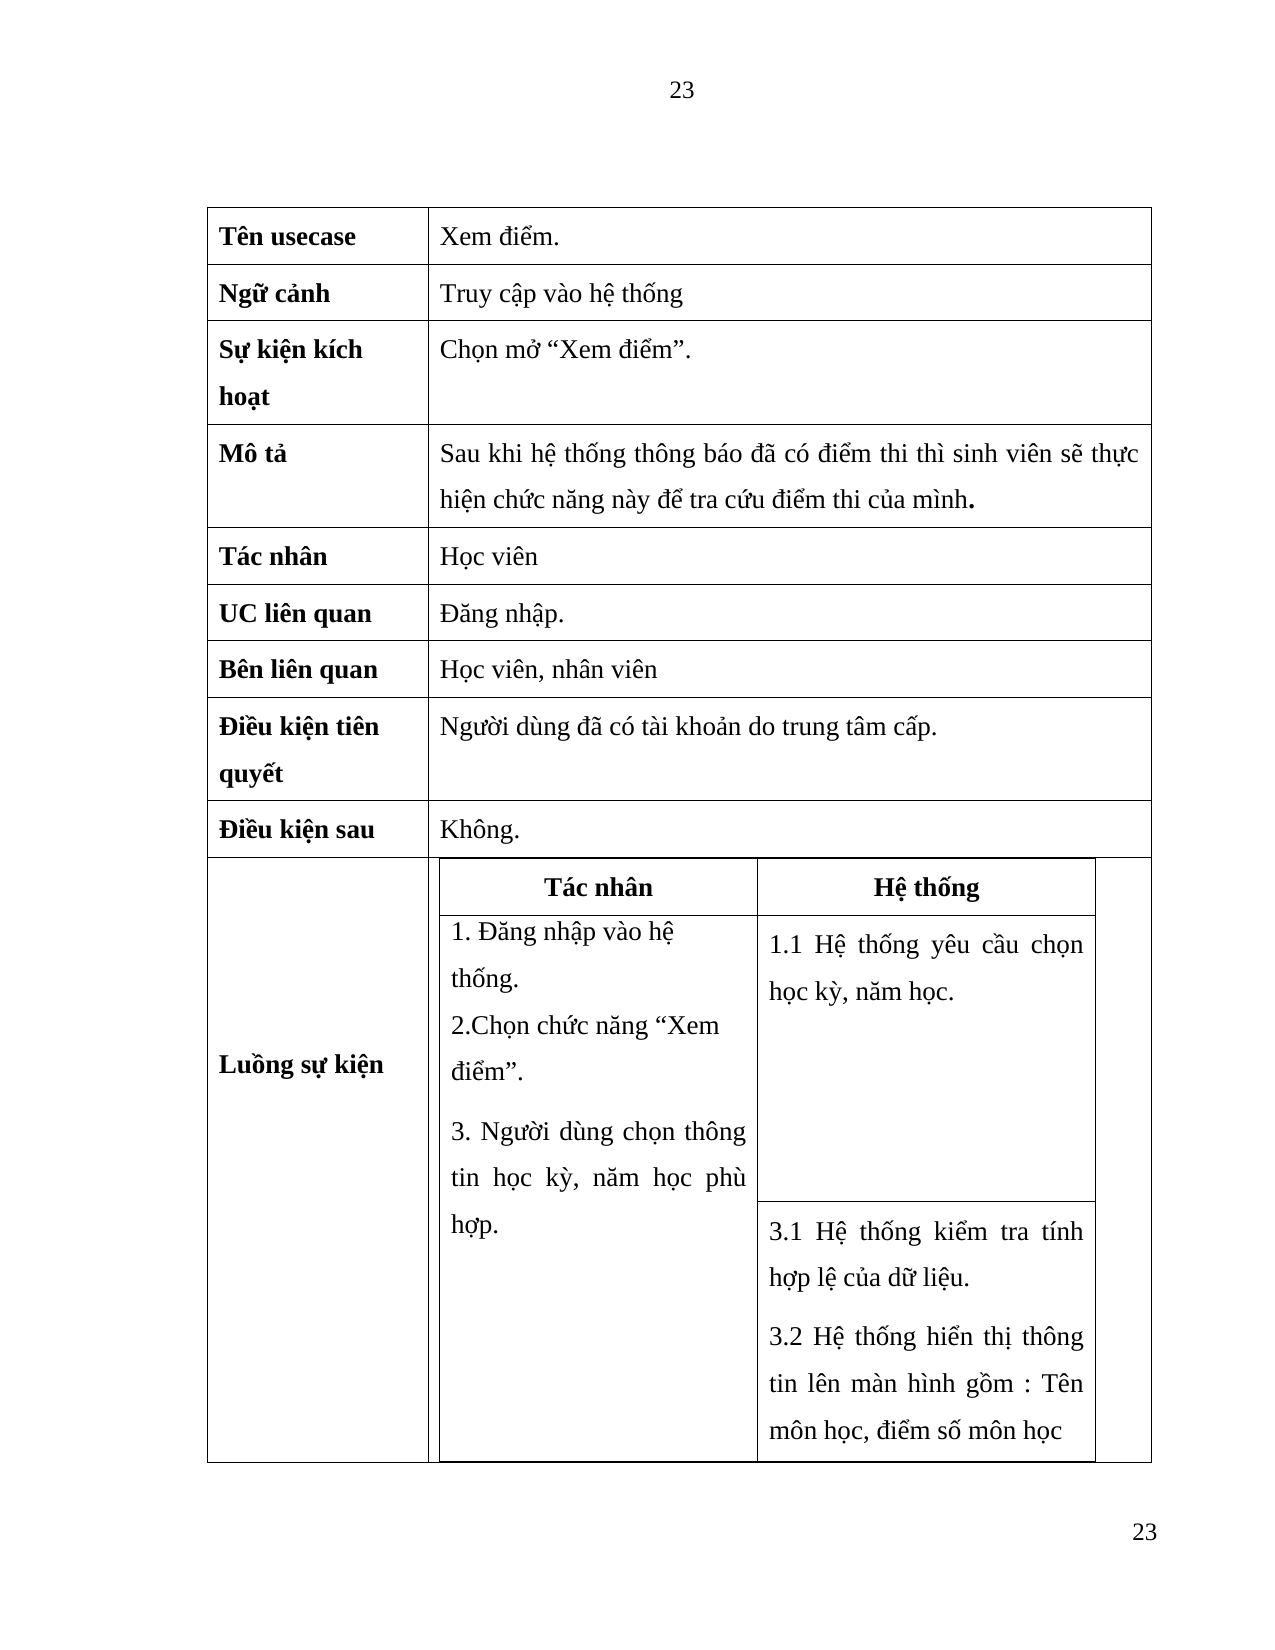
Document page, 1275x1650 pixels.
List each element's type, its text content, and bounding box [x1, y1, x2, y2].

table_cell Bên liên quan [208, 641, 428, 697]
table_cell Điều kiện sau [208, 801, 428, 857]
table_cell [758, 916, 1095, 1201]
table_cell Ngữ cảnh [208, 265, 428, 320]
table_cell Chọn mở “Xem điểm”. [429, 321, 1151, 423]
table_cell [758, 1202, 1095, 1461]
table_cell Không. [429, 801, 1151, 857]
table_cell Mô tả [208, 425, 428, 527]
table_cell [429, 858, 439, 1462]
table_cell [758, 859, 1095, 915]
table_cell Tác nhân [208, 528, 428, 583]
table_header Xem điểm. [429, 208, 1151, 263]
table_cell UC liên quan [208, 585, 428, 640]
table_cell [440, 916, 757, 1461]
table_cell Học viên [429, 528, 1151, 583]
table_cell [440, 859, 757, 915]
table_cell Người dùng đã có tài khoản do trung tâm cấp. [429, 698, 1151, 800]
table_header Tên usecase [208, 208, 428, 263]
table_cell Truy cập vào hệ thống [429, 265, 1151, 320]
table_cell [1096, 858, 1151, 1462]
table_cell Đăng nhập. [429, 585, 1151, 640]
table_cell Luồng sự kiện [208, 858, 428, 1462]
table_cell Học viên, nhân viên [429, 641, 1151, 697]
table_cell Sự kiện kích hoạt [208, 321, 428, 423]
table_cell Điều kiện tiên quyết [208, 698, 428, 800]
table_cell Sau khi hệ thống thông báo đã có điểm thi thì sinh viên sẽ thực hiện chức năng này để tra cứu điểm thi của mình. [429, 425, 1151, 527]
